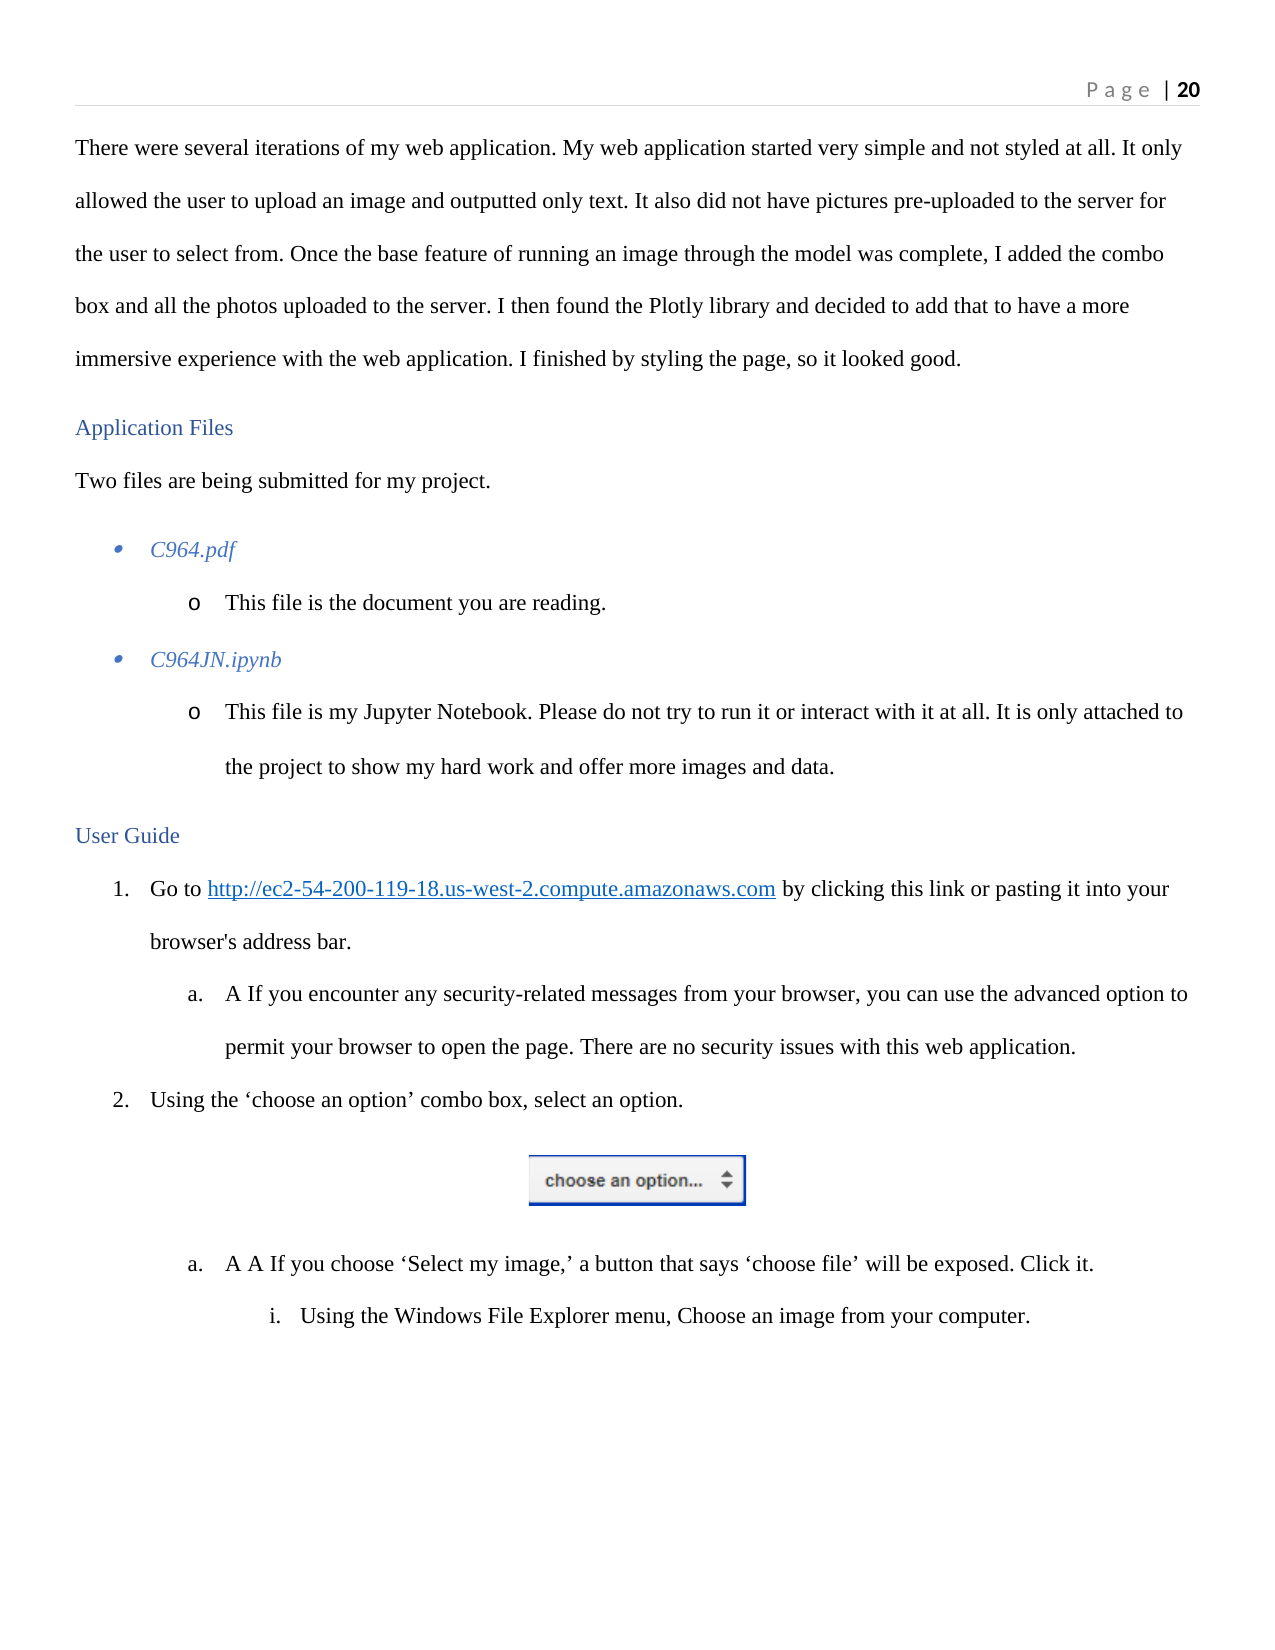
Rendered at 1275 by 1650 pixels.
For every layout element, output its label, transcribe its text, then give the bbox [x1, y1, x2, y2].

list C964.pdf [112, 536, 1200, 563]
list A A If you choose ‘Select my image,’ a button that says ‘choose file’ will be exposed. Click it. [187, 1250, 1200, 1276]
subtitle User Guide [75, 822, 1200, 849]
text There were several iterations of my web application. My web application started very simple and not styled at all. It only allowed the user to upload an image and outputted only text. It also did not have pictures pre-uploaded to the server for the user to select from. Once the base feature of running an image through the model was complete, I added the combo box and all the photos uploaded to the server. I then found the Plotly library and decided to add that to have a more immersive experience with the web application. I finished by styling the page, so it looked good. [75, 134, 1200, 371]
list Go to http://ec2-54-200-119-18.us-west-2.compute.amazonaws.com by clicking this link or pasting it into your browser's address bar. [112, 875, 1200, 954]
text Two files are being submitted for my project. [75, 467, 1200, 493]
list Using the Windows File Explorer menu, Choose an image from your computer. [281, 1303, 1200, 1329]
list Using the ‘choose an option’ combo box, select an option. [112, 1086, 1200, 1112]
list C964JN.ipynb [112, 646, 1200, 672]
picture [528, 1155, 747, 1206]
subtitle Application Files [75, 414, 1200, 441]
list This file is my Jupyter Notebook. Please do not try to run it or interact with it at all. It is only attached to the project to show my hard work and offer more images and data. [187, 698, 1200, 779]
list This file is the document you are reading. [187, 589, 1200, 617]
list A If you encounter any security-related messages from your browser, you can use the advanced option to permit your browser to open the page. There are no security issues with this web application. [187, 980, 1200, 1059]
